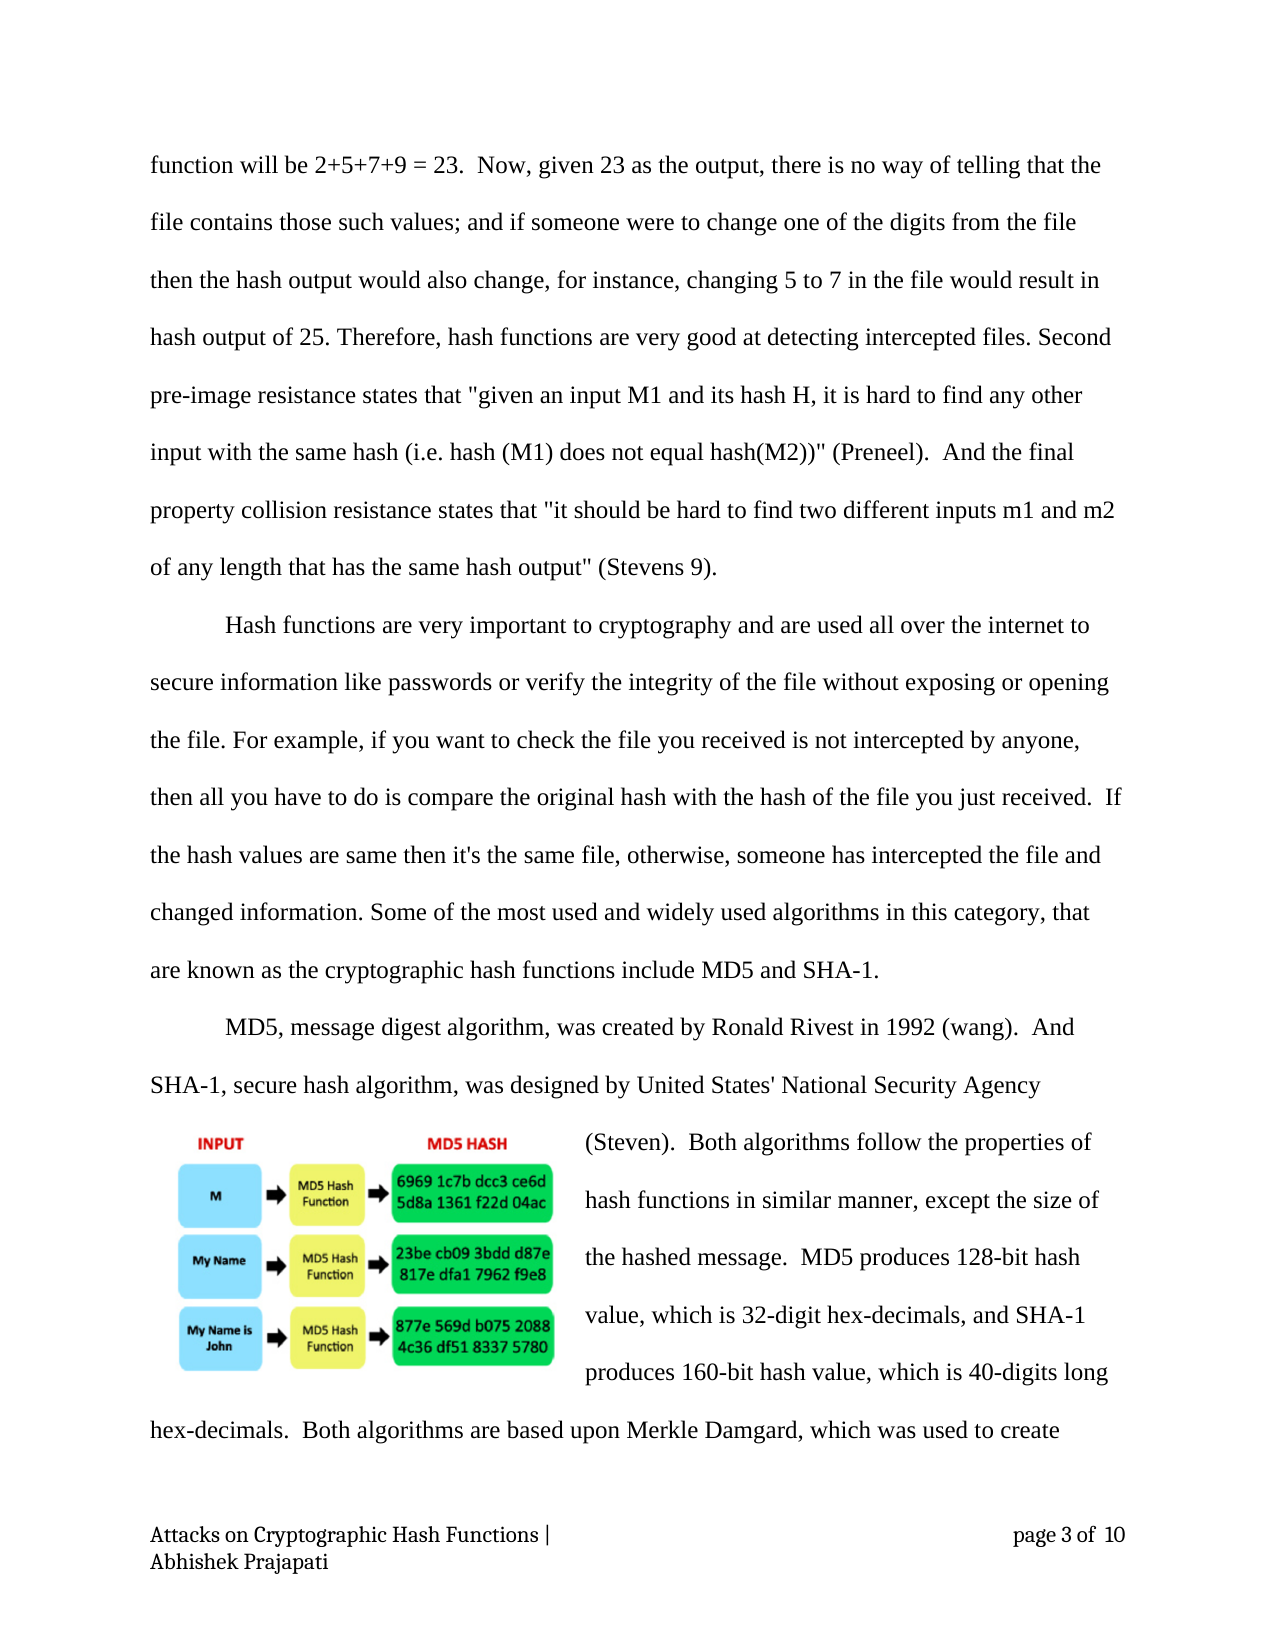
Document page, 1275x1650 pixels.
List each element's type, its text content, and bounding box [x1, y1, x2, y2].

picture [158, 1121, 566, 1385]
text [150, 150, 1125, 581]
text Hash functions are very important to cryptography and are used all over the internet to secure information like passwords or verify the integrity of the file without exposing or opening the file. For example, if you want to check the file you received is not intercepted by anyone, then all you have to do is compare the original hash with the hash of the file you just received. If the hash values are same then it's the same file, otherwise, someone has intercepted the file and changed information. Some of the most used and widely used algorithms in this category, that are known as the cryptographic hash functions include MD5 and SHA-1. [150, 610, 1125, 984]
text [150, 1012, 1125, 1444]
